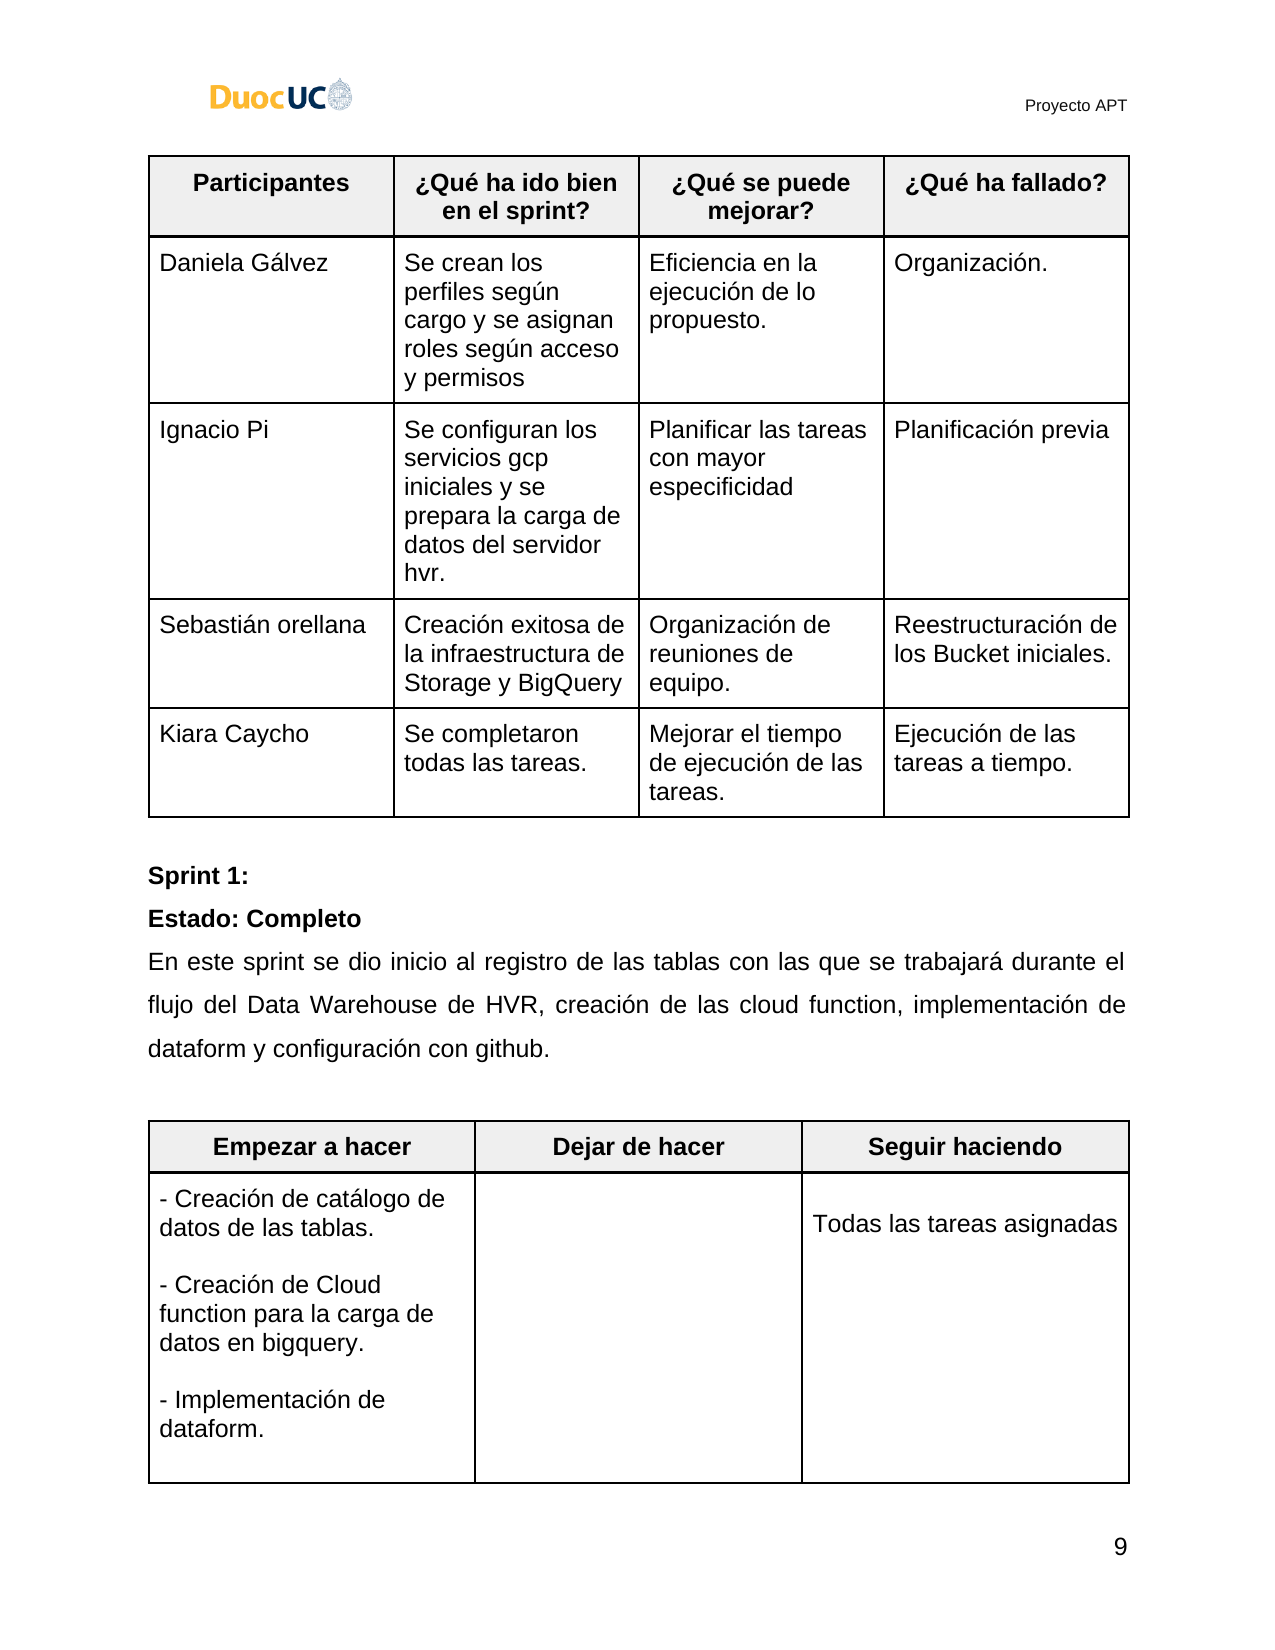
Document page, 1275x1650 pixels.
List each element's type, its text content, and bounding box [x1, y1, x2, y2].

table_cell Creación exitosa de la infraestructura de Storage y BigQuery [395, 600, 638, 707]
table_header ¿Qué se puede mejorar? [640, 157, 883, 235]
table_cell Sebastián orellana [150, 600, 393, 707]
table_cell Daniela Gálvez [150, 238, 393, 402]
table_header Seguir haciendo [803, 1122, 1128, 1171]
text En este sprint se dio inicio al registro de las tablas con las que se trabajará durante el flujo del Data Warehouse de HVR, creación de las cloud function, implementación de dataform y configuración con github. [148, 947, 1127, 1062]
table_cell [803, 1174, 1128, 1482]
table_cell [150, 1174, 474, 1482]
picture [203, 75, 357, 113]
table_cell Reestructuración de los Bucket iniciales. [885, 600, 1128, 707]
text Sprint 1: [148, 861, 1127, 890]
table_header Participantes [150, 157, 393, 235]
table_cell Se completaron todas las tareas. [395, 709, 638, 816]
table_header ¿Qué ha fallado? [885, 157, 1128, 235]
table_cell Kiara Caycho [150, 709, 393, 816]
table_cell Eficiencia en la ejecución de lo propuesto. [640, 238, 883, 402]
table_cell Planificar las tareas con mayor especificidad [640, 404, 883, 597]
table_cell Ejecución de las tareas a tiempo. [885, 709, 1128, 816]
table_cell Se crean los perfiles según cargo y se asignan roles según acceso y permisos [395, 238, 638, 402]
table_cell Mejorar el tiempo de ejecución de las tareas. [640, 709, 883, 816]
table_header Dejar de hacer [476, 1122, 801, 1171]
text Estado: Completo [148, 904, 1127, 933]
table_cell Planificación previa [885, 404, 1128, 597]
table_cell Organización. [885, 238, 1128, 402]
table_cell Organización de reuniones de equipo. [640, 600, 883, 707]
table_cell [476, 1174, 801, 1482]
table_cell Se configuran los servicios gcp iniciales y se prepara la carga de datos del servidor hvr. [395, 404, 638, 597]
table_header Empezar a hacer [150, 1122, 474, 1171]
table_header ¿Qué ha ido bien en el sprint? [395, 157, 638, 235]
table_cell Ignacio Pi [150, 404, 393, 597]
